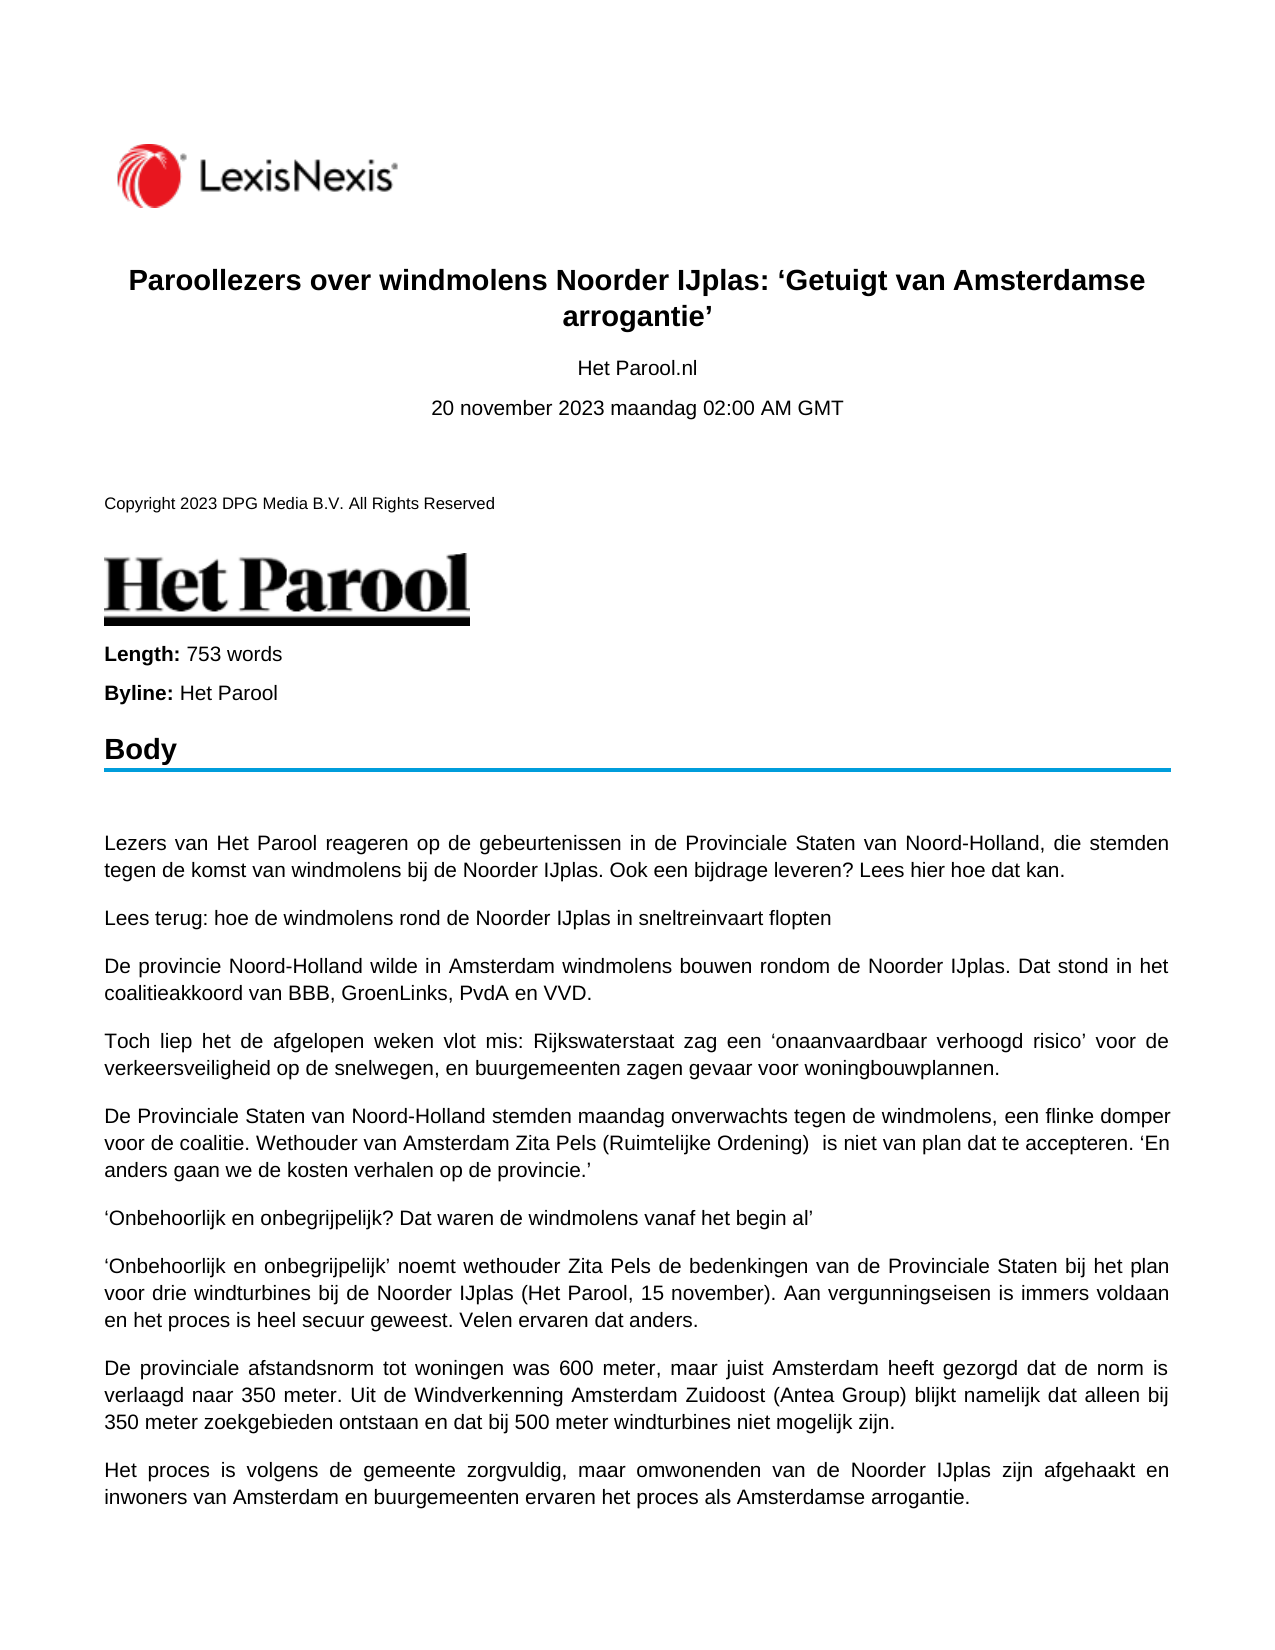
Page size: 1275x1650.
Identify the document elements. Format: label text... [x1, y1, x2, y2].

picture [104, 553, 470, 626]
text Het Parool.nl [104, 353, 1171, 380]
text Body [104, 730, 1171, 765]
picture [104, 144, 412, 208]
text Length: 753 words [104, 638, 1171, 665]
text De provinciale afstandsnorm tot woningen was 600 meter, maar juist Amsterdam heeft gezorgd dat de norm is verlaagd naar 350 meter. Uit de Windverkenning Amsterdam Zuidoost (Antea Group) blijkt namelijk dat alleen bij 350 meter zoekgebieden ontstaan en dat bij 500 meter windturbines niet mogelijk zijn. [104, 1353, 1171, 1434]
text Byline: Het Parool [104, 678, 1171, 705]
text Lezers van Het Parool reageren op de gebeurtenissen in de Provinciale Staten van Noord-Holland, die stemden tegen de komst van windmolens bij de Noorder IJplas. Ook een bijdrage leveren? Lees hier hoe dat kan. [104, 828, 1171, 882]
text Lees terug: hoe de windmolens rond de Noorder IJplas in sneltreinvaart flopten [104, 903, 1171, 930]
subtitle Paroollezers over windmolens Noorder IJplas: ‘Getuigt van Amsterdamse arrogantie’ [104, 261, 1171, 332]
text Toch liep het de afgelopen weken vlot mis: Rijkswaterstaat zag een ‘onaanvaardbaar verhoogd risico’ voor de verkeersveiligheid op de snelwegen, en buurgemeenten zagen gevaar voor woningbouwplannen. [104, 1026, 1171, 1080]
text 20 november 2023 maandag 02:00 AM GMT [104, 393, 1171, 420]
text ‘Onbehoorlijk en onbegrijpelijk’ noemt wethouder Zita Pels de bedenkingen van de Provinciale Staten bij het plan voor drie windturbines bij de Noorder IJplas (Het Parool, 15 november). Aan vergunningseisen is immers voldaan en het proces is heel secuur geweest. Velen ervaren dat anders. [104, 1251, 1171, 1332]
text Het proces is volgens de gemeente zorgvuldig, maar omwonenden van de Noorder IJplas zijn afgehaakt en inwoners van Amsterdam en buurgemeenten ervaren het proces als Amsterdamse arrogantie. [104, 1455, 1171, 1509]
text Copyright 2023 DPG Media B.V. All Rights Reserved [104, 461, 1171, 513]
text De provincie Noord-Holland wilde in Amsterdam windmolens bouwen rondom de Noorder IJplas. Dat stond in het coalitieakkoord van BBB, GroenLinks, PvdA en VVD. [104, 951, 1171, 1005]
text De Provinciale Staten van Noord-Holland stemden maandag onverwachts tegen de windmolens, een flinke domper voor de coalitie. Wethouder van Amsterdam Zita Pels (Ruimtelijke Ordening) is niet van plan dat te accepteren. ‘En anders gaan we de kosten verhalen op de provincie.’ [104, 1101, 1171, 1182]
text ‘Onbehoorlijk en onbegrijpelijk? Dat waren de windmolens vanaf het begin al’ [104, 1203, 1171, 1230]
